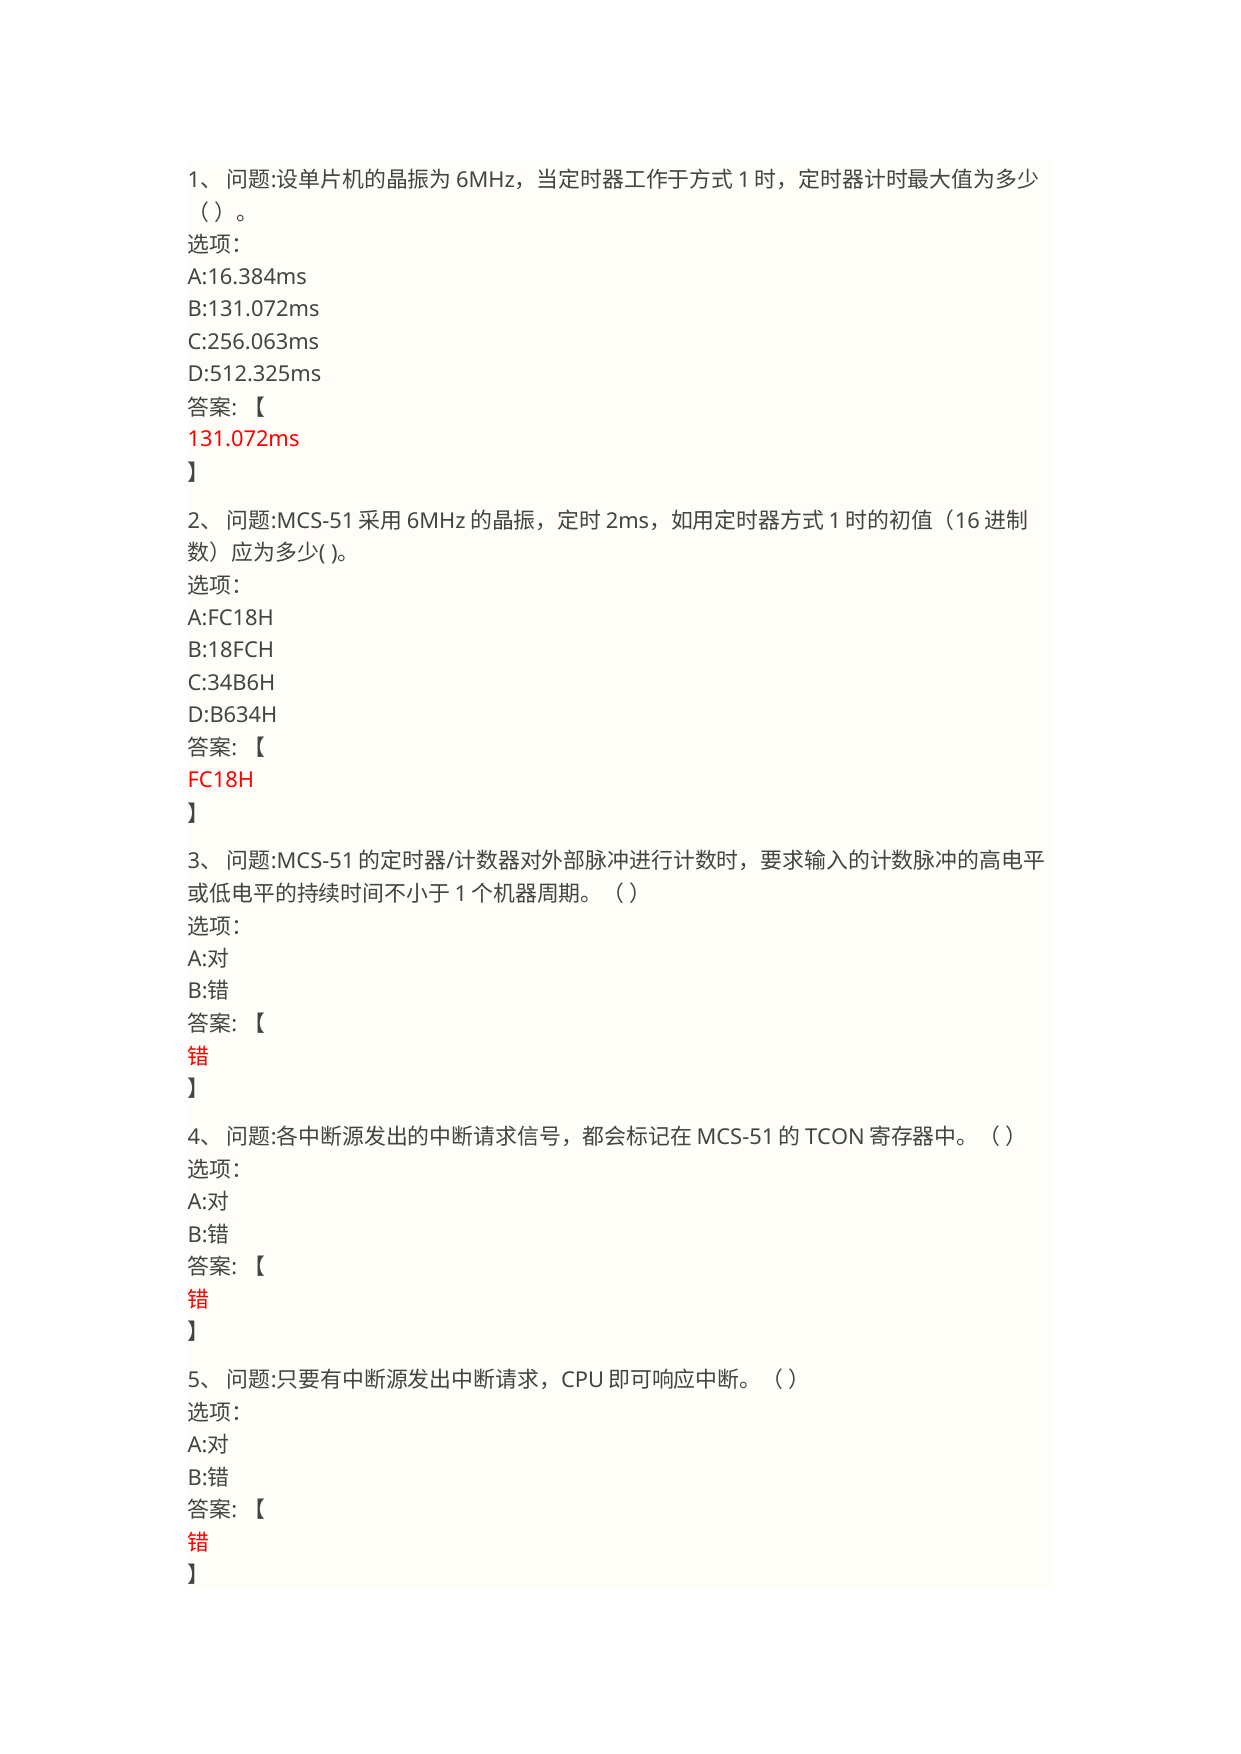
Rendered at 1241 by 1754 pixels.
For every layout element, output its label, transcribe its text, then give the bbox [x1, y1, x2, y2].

text 4、 问题:各中断源发出的中断请求信号，都会标记在MCS-51的TCON寄存器中。（ ） 选项： A:对 B:错 答案: 【 错 】 [187, 1119, 1053, 1346]
text 5、 问题:只要有中断源发出中断请求，CPU即可响应中断。（ ） 选项： A:对 B:错 答案: 【 错 】 [187, 1362, 1053, 1589]
text 3、 问题:MCS-51的定时器/计数器对外部脉冲进行计数时，要求输入的计数脉冲的高电平或低电平的持续时间不小于1个机器周期。（ ） 选项： A:对 B:错 答案: 【 错 】 [187, 843, 1053, 1103]
text 2、 问题:MCS-51采用6MHz的晶振，定时2ms，如用定时器方式1时的初值（16进制数）应为多少( )。 选项： A:FC18H B:18FCH C:34B6H D:B634H 答案: 【 FC18H 】 [187, 503, 1053, 828]
text 1、 问题:设单片机的晶振为6MHz，当定时器工作于方式1时，定时器计时最大值为多少（ ）。 选项： A:16.384ms B:131.072ms C:256.063ms D:512.325ms 答案: 【 131.072ms 】 [187, 162, 1053, 487]
